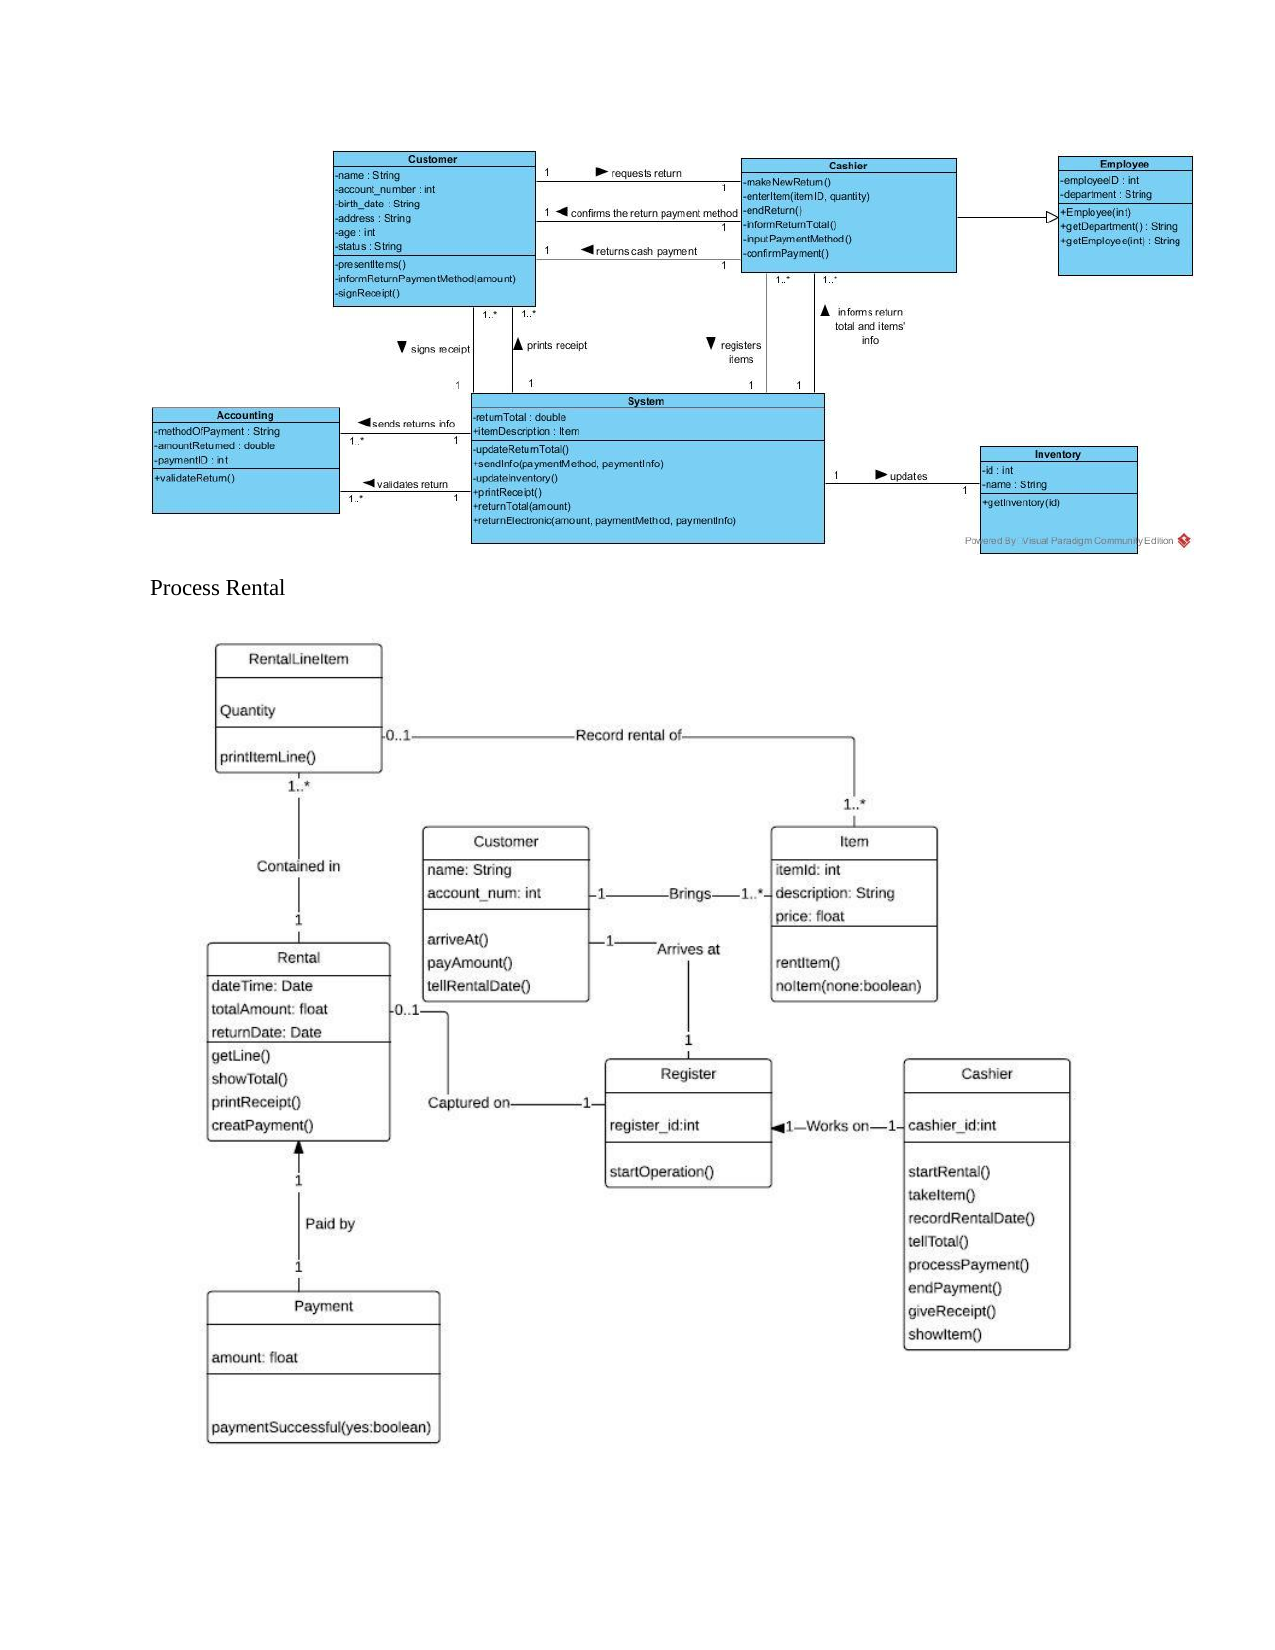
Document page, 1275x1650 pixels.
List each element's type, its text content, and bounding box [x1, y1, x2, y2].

text Process Rental [150, 574, 1125, 600]
picture [150, 619, 1125, 1488]
picture [150, 150, 1195, 555]
